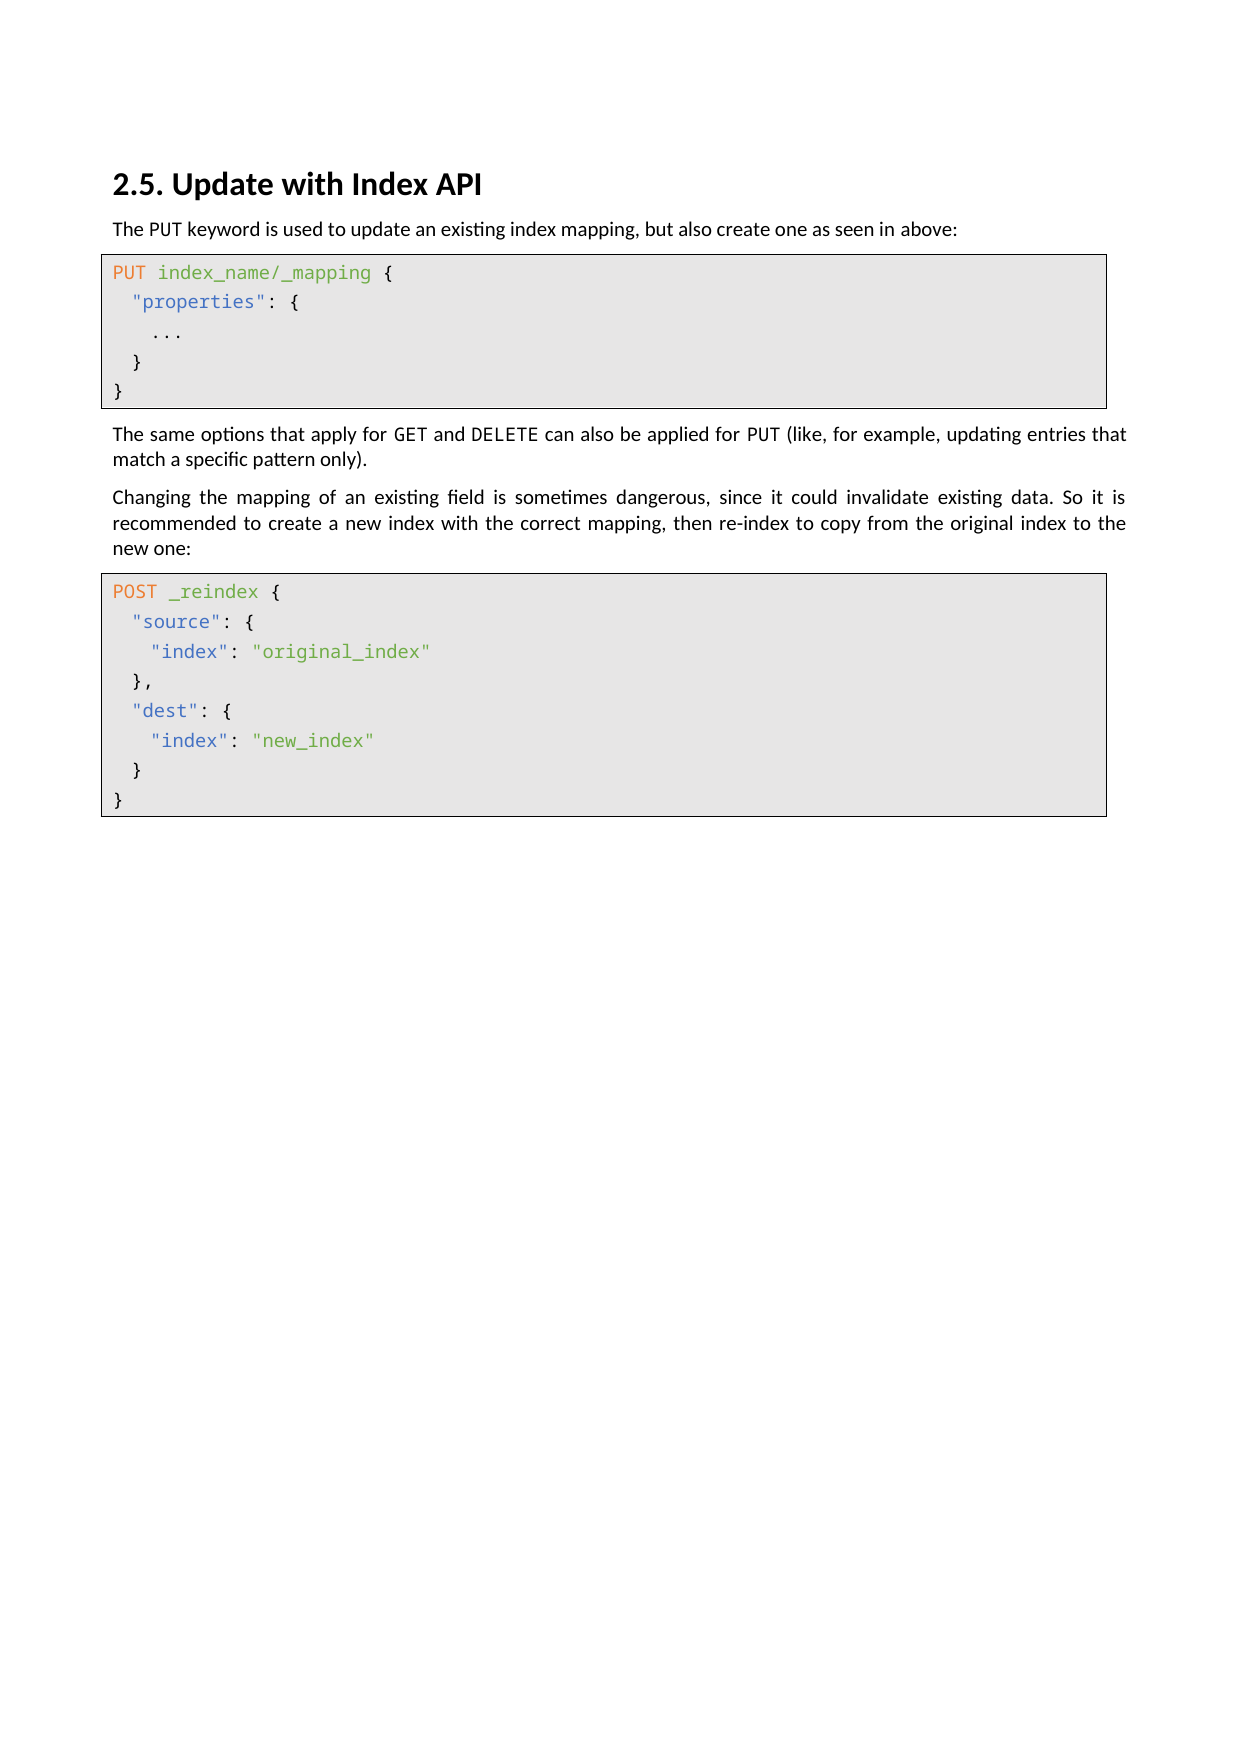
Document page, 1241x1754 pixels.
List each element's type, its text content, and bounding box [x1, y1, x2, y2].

text The same options that apply for GET and DELETE can also be applied for PUT (like, for example, updating entries that match a specific pattern only). [112, 421, 1128, 472]
text Changing the mapping of an existing field is sometimes dangerous, since it could invalidate existing data. So it is recommended to create a new index with the correct mapping, then re-index to copy from the original index to the new one: [112, 484, 1128, 561]
subtitle Update with Index API [112, 162, 1128, 203]
table_header PUT index_name/_mapping { "properties": { ... } } [102, 255, 1106, 407]
text The PUT keyword is used to update an existing index mapping, but also create one as seen in 2.1 above: [112, 216, 1128, 241]
table_header POST _reindex { "source": { "index": "original_index" }, "dest": { "index": "new_index" } } [102, 574, 1106, 816]
